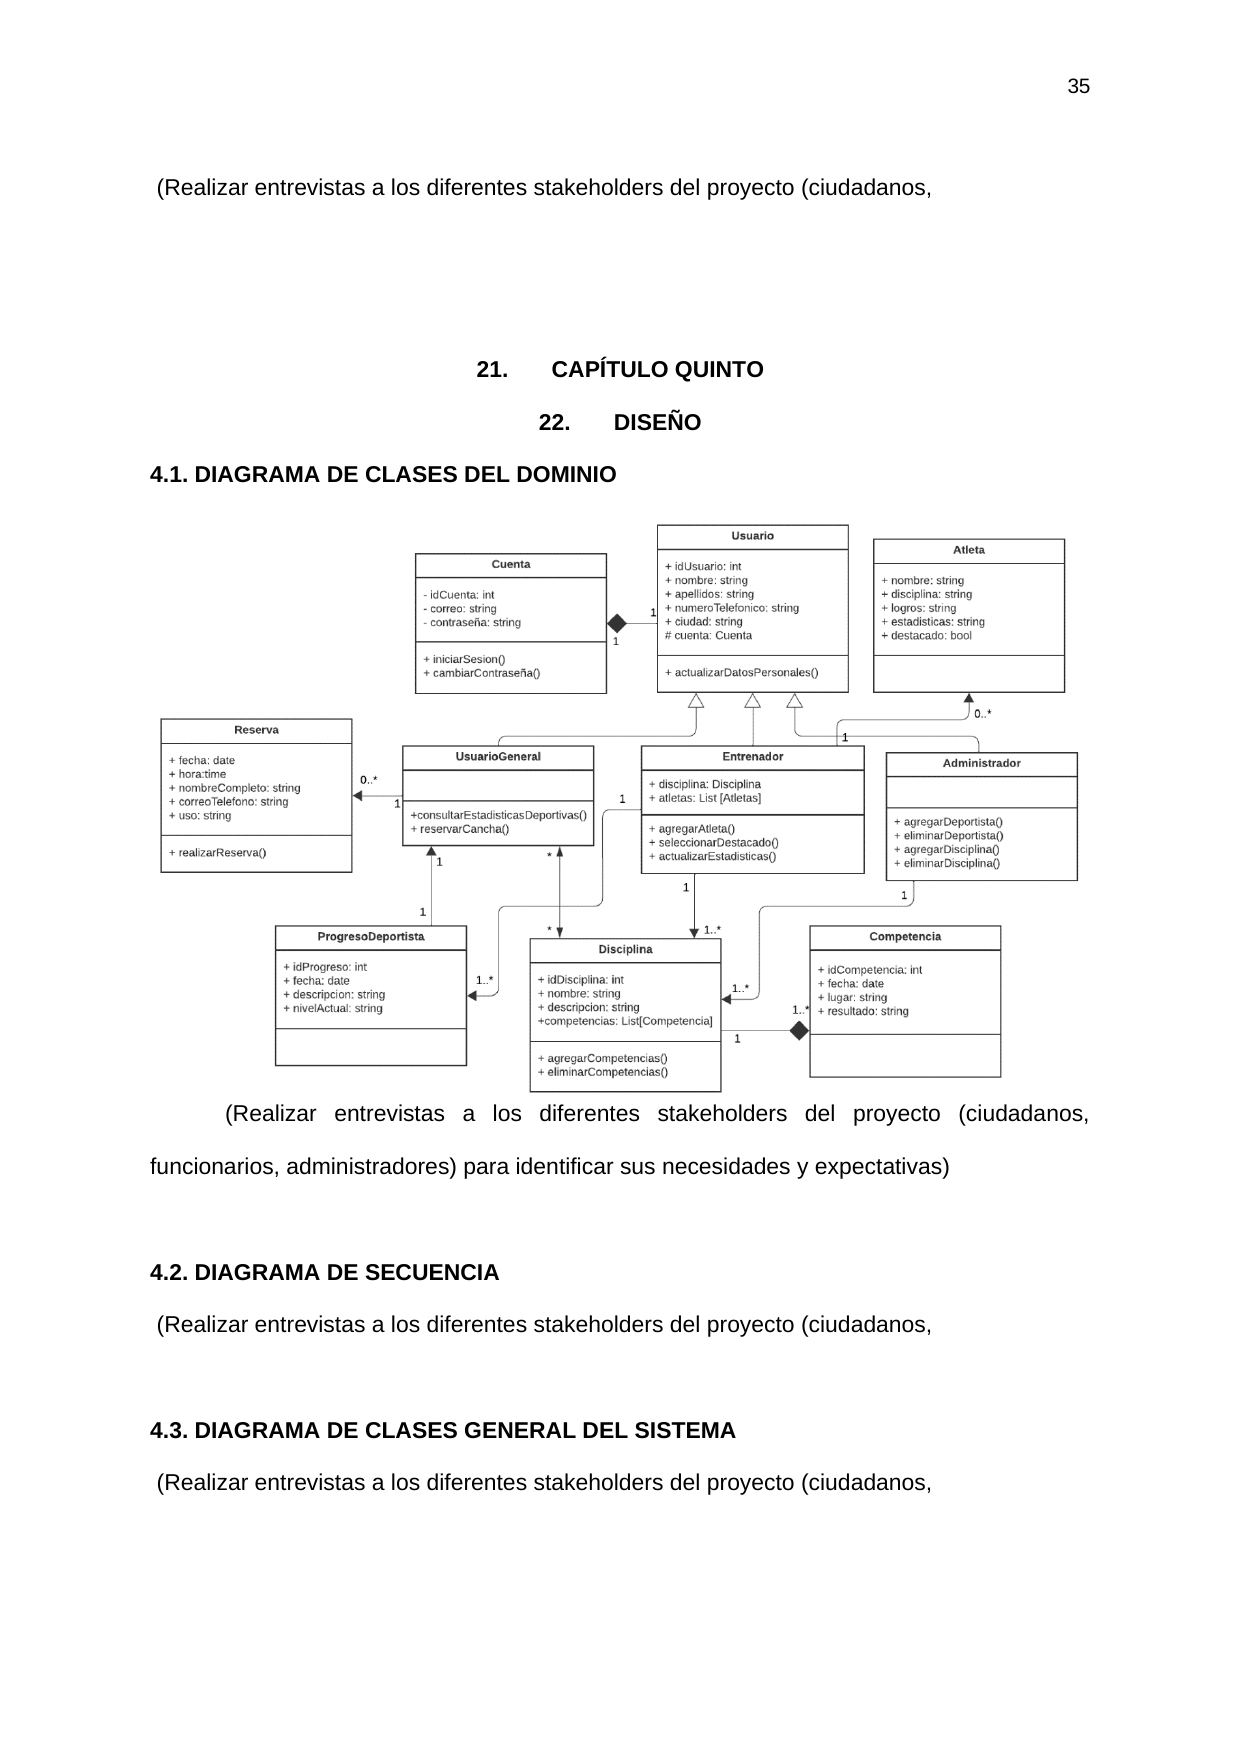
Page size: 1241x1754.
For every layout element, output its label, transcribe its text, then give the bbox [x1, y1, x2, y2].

subtitle Diagrama de clases del dominio [150, 461, 1090, 488]
text (Realizar entrevistas a los diferentes stakeholders del proyecto (ciudadanos, funcionarios, administradores) para identificar sus necesidades y expectativas) [150, 1100, 1090, 1179]
subtitle DISEÑO [150, 409, 1090, 435]
subtitle Diagrama de secuencia [150, 1258, 1090, 1285]
picture [150, 514, 1089, 1101]
text (Realizar entrevistas a los diferentes stakeholders del proyecto (ciudadanos, [150, 1311, 1090, 1337]
text (Realizar entrevistas a los diferentes stakeholders del proyecto (ciudadanos, [150, 1469, 1090, 1496]
subtitle Capítulo quinto [150, 356, 1090, 382]
text (Realizar entrevistas a los diferentes stakeholders del proyecto (ciudadanos, [150, 174, 1090, 200]
subtitle Diagrama de clases general del sistema [150, 1417, 1090, 1443]
